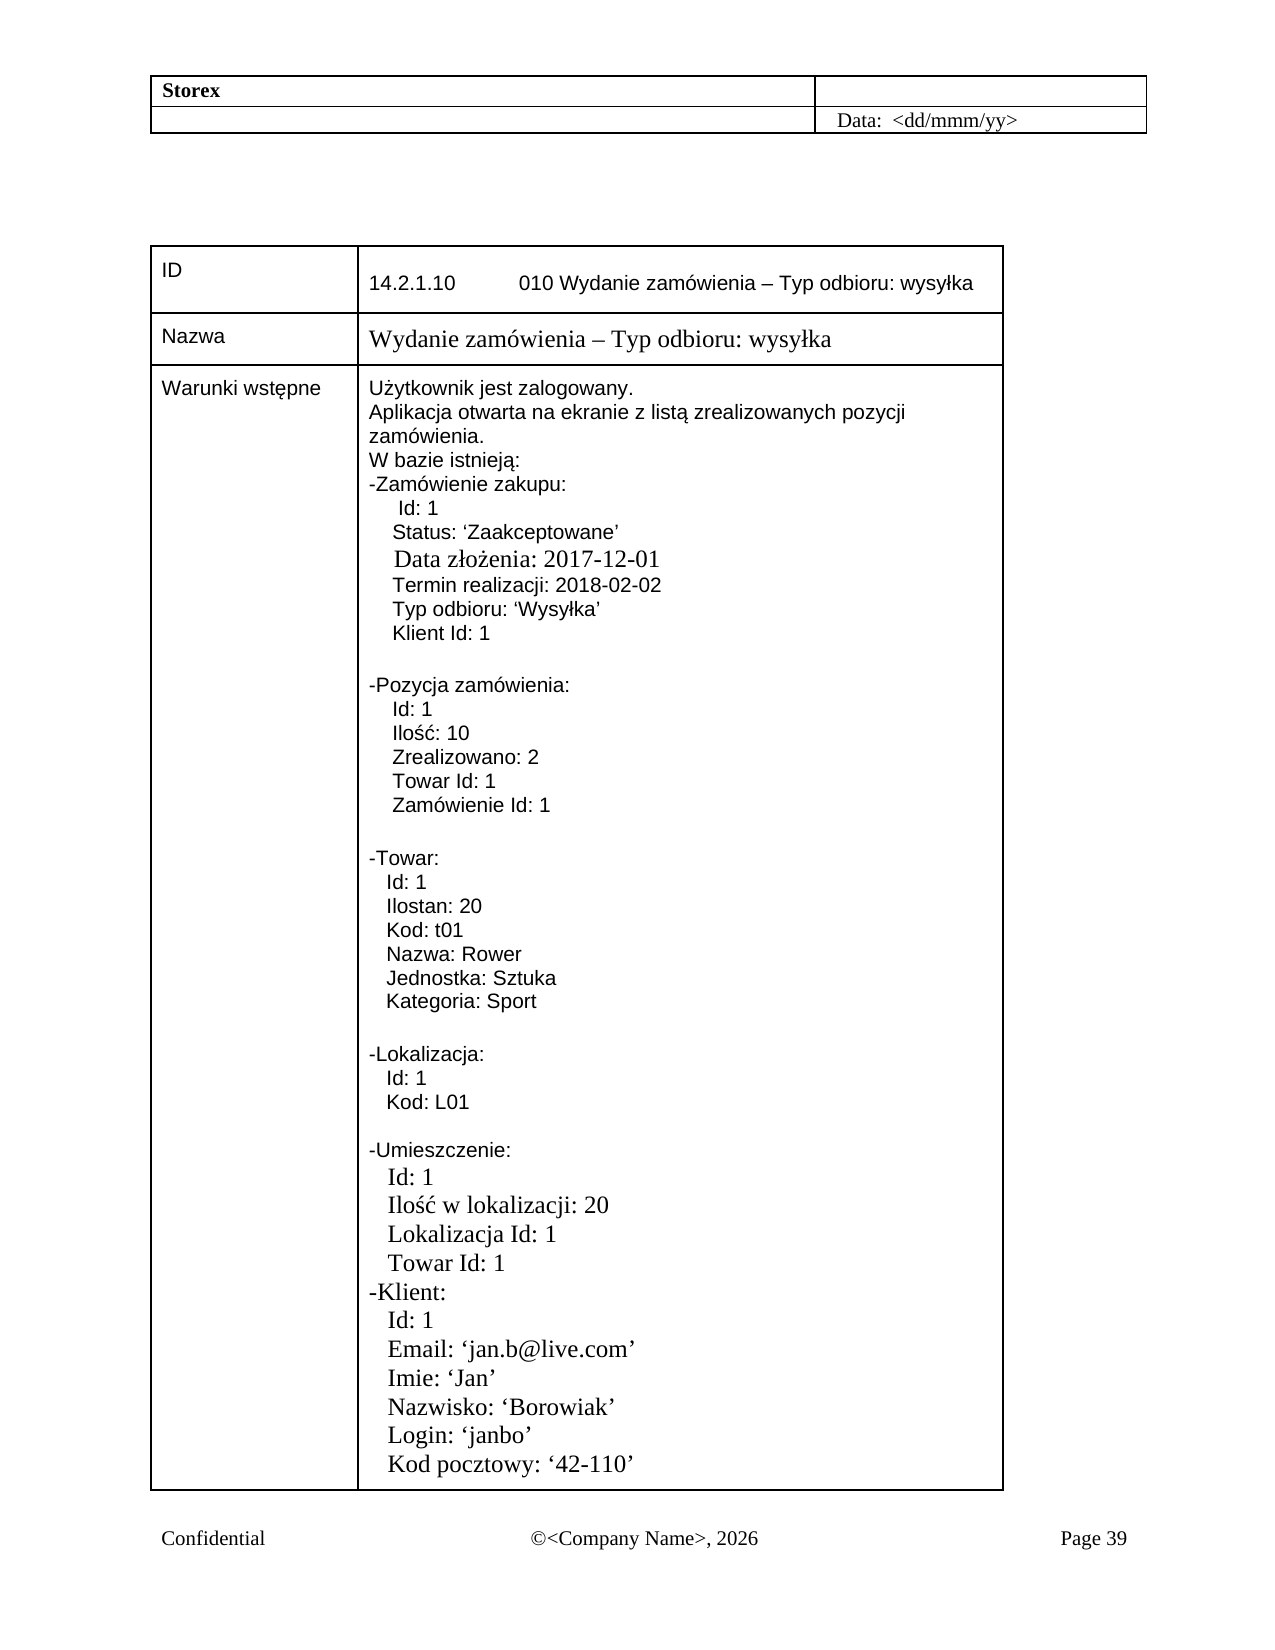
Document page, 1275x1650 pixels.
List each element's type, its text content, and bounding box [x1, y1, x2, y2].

table_cell Nazwa [152, 314, 357, 363]
table_header 010 Wydanie zamówienia – Typ odbioru: wysyłka [359, 247, 1002, 312]
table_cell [359, 366, 1002, 1488]
table_cell Warunki wstępne [152, 366, 357, 1488]
table_header ID [152, 247, 357, 312]
table_cell Wydanie zamówienia – Typ odbioru: wysyłka [359, 314, 1002, 363]
